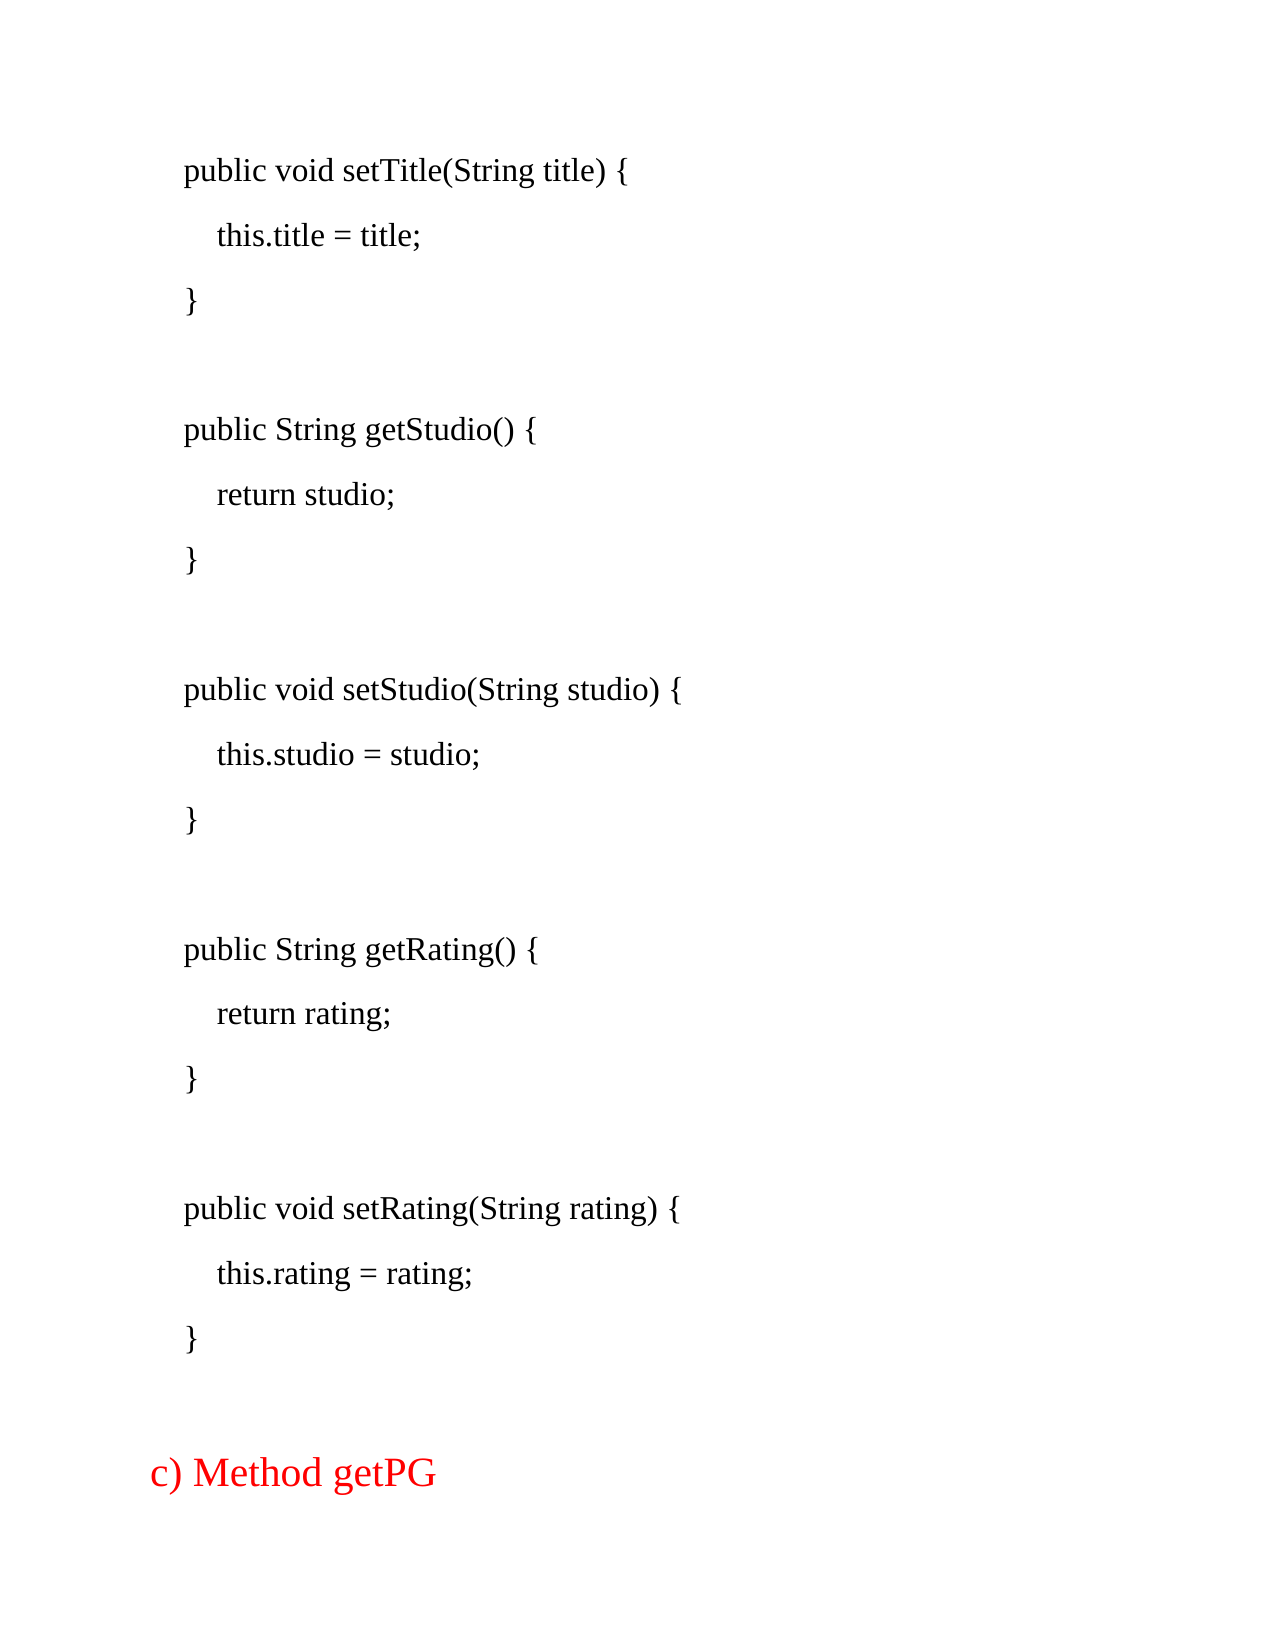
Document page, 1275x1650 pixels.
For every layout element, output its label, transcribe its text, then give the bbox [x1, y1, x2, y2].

text } [150, 280, 1125, 318]
text } [150, 799, 1125, 837]
text this.studio = studio; [150, 734, 1125, 772]
text } [150, 539, 1125, 578]
text public String getRating() { [150, 929, 1125, 967]
text public void setRating(String rating) { [150, 1188, 1125, 1227]
text public void setStudio(String studio) { [150, 669, 1125, 707]
text public String getStudio() { [150, 409, 1125, 448]
text c) Method getPG [150, 1448, 1125, 1496]
text this.rating = rating; [150, 1253, 1125, 1292]
text return studio; [150, 474, 1125, 513]
text this.title = title; [150, 215, 1125, 253]
text public void setTitle(String title) { [150, 150, 1125, 188]
text } [150, 1318, 1125, 1356]
text return rating; [150, 994, 1125, 1032]
text } [150, 1058, 1125, 1097]
